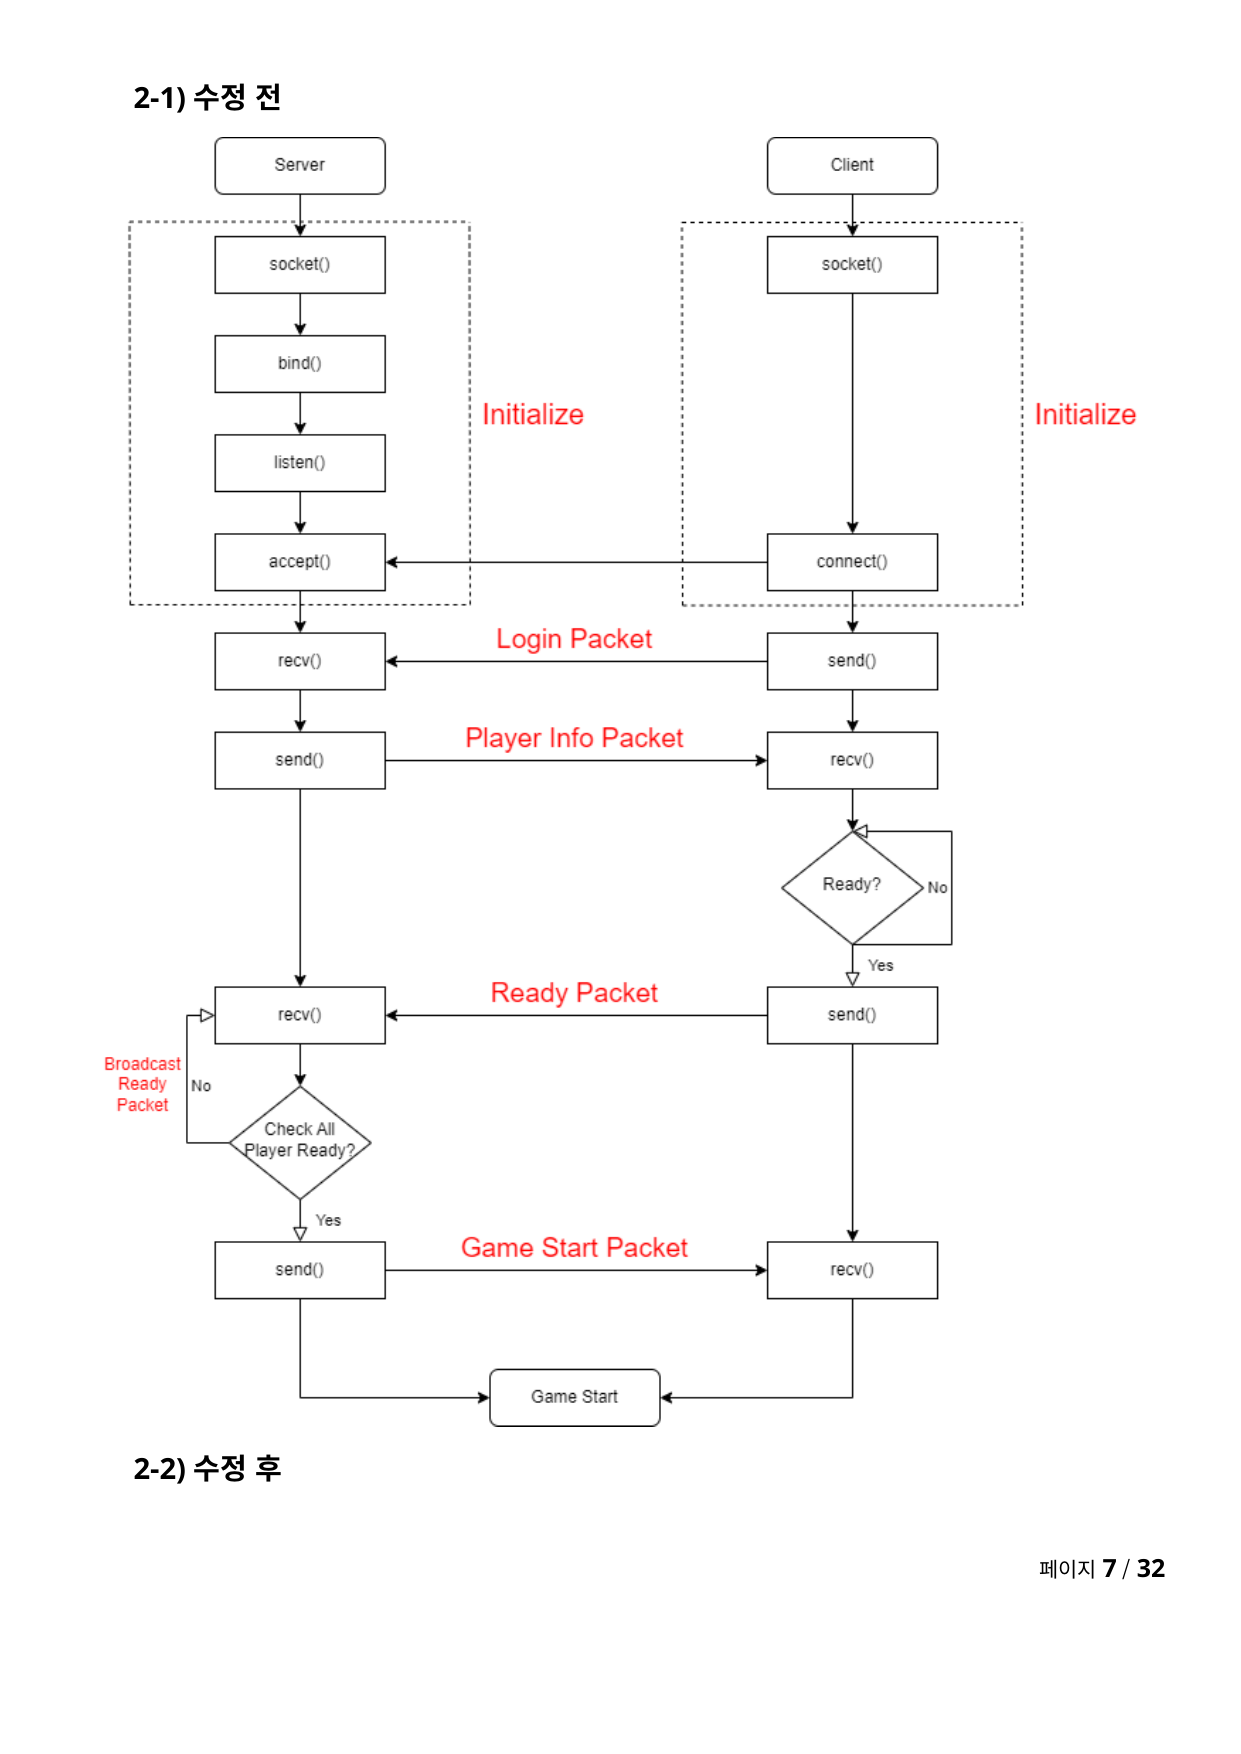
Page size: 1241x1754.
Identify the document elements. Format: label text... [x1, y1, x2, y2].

picture [100, 137, 1150, 1427]
text 2-2) 수정 후 [75, 1446, 1165, 1488]
text 2-1) 수정 전 [75, 75, 1165, 117]
